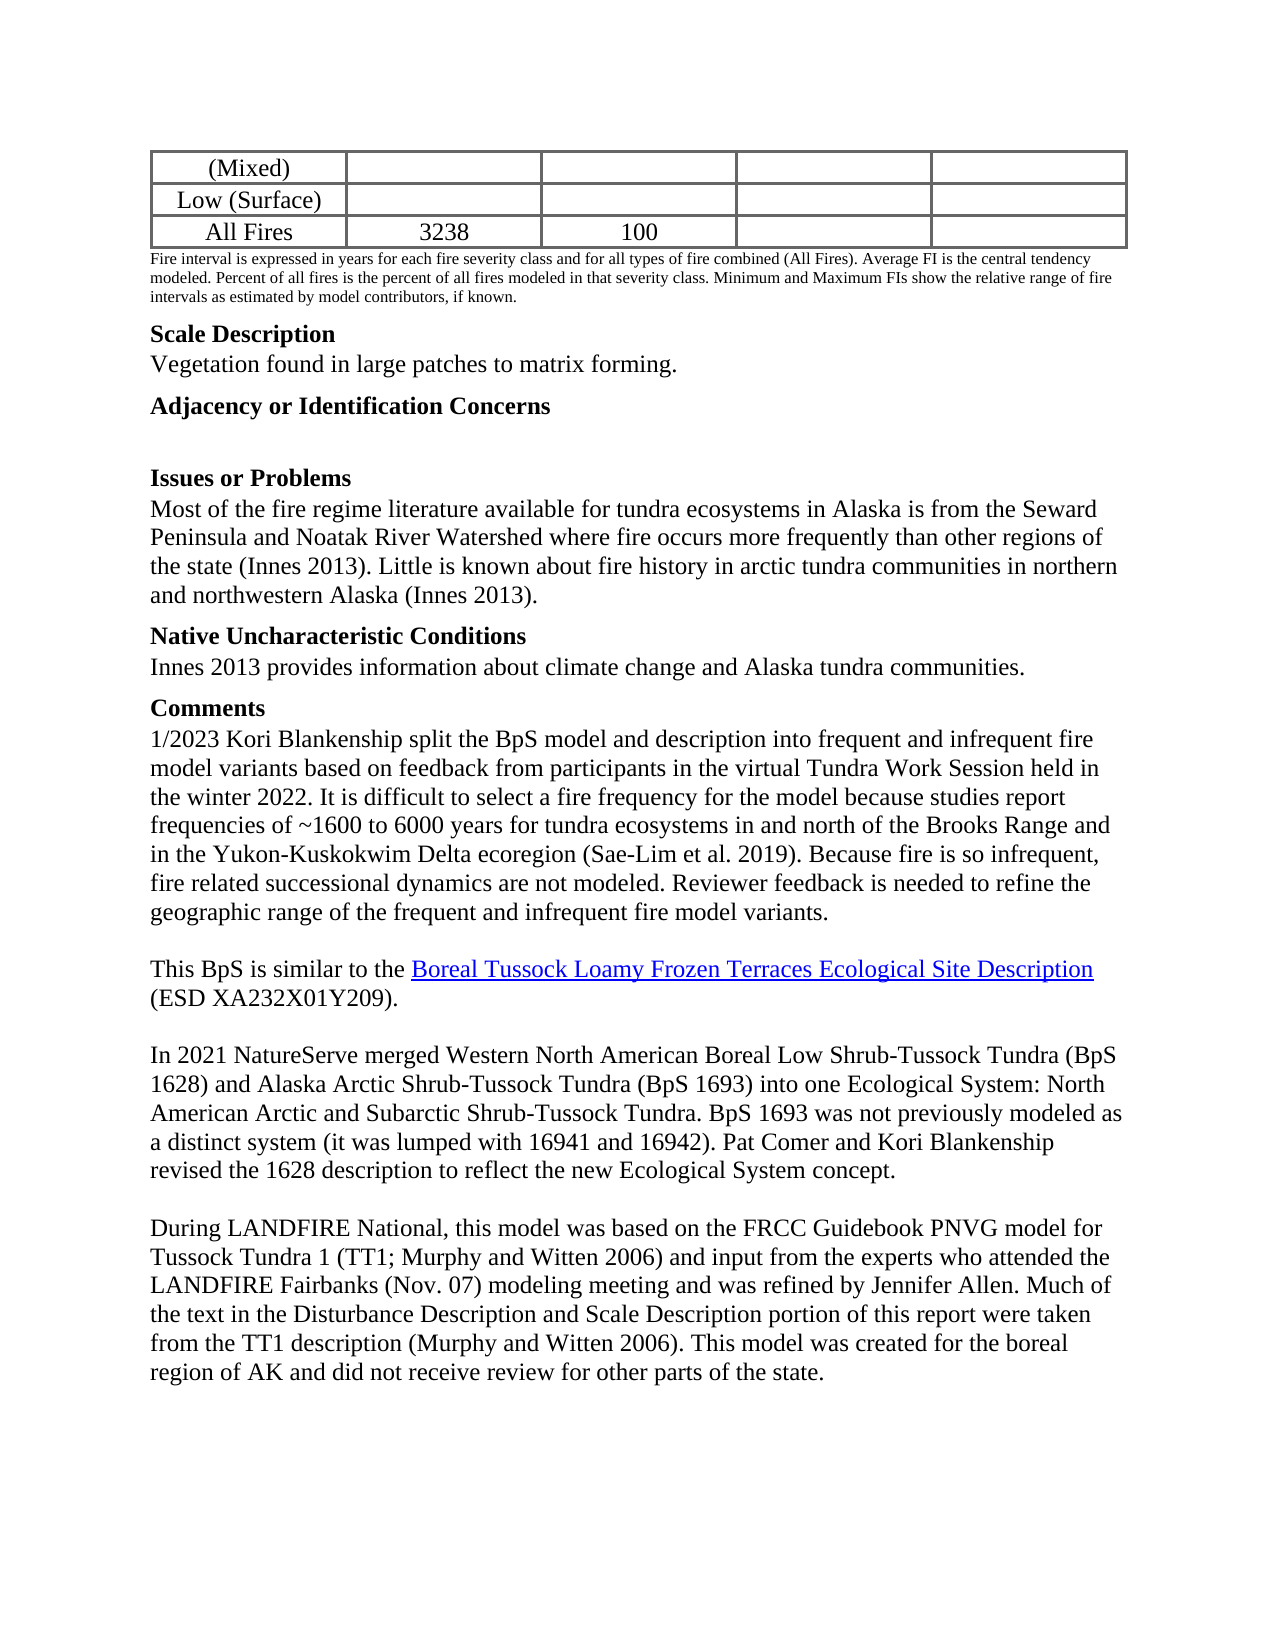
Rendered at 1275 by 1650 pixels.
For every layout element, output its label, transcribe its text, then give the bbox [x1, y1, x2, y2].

table_cell [933, 153, 1125, 182]
text Adjacency or Identification Concerns [150, 391, 1125, 419]
text Native Uncharacteristic Conditions [150, 621, 1125, 650]
table_cell [543, 153, 735, 182]
text Issues or Problems [150, 463, 1125, 492]
table_cell [348, 153, 540, 182]
table_cell 100 [543, 217, 735, 246]
text Vegetation found in large patches to matrix forming. [150, 349, 1125, 378]
text This BpS is similar to the Boreal Tussock Loamy Frozen Terraces Ecological Site Description (ESD XA232X01Y209). [150, 954, 1125, 1012]
table_cell [738, 153, 930, 182]
table_cell [933, 185, 1125, 214]
table_cell 3238 [348, 217, 540, 246]
table_cell [348, 185, 540, 214]
text Comments [150, 693, 1125, 722]
table_cell [738, 185, 930, 214]
table_cell [933, 217, 1125, 246]
text Scale Description [150, 319, 1125, 347]
table_cell Moderate (Mixed) [153, 153, 345, 182]
text In 2021 NatureServe merged Western North American Boreal Low Shrub-Tussock Tundra (BpS 1628) and Alaska Arctic Shrub-Tussock Tundra (BpS 1693) into one Ecological System: North American Arctic and Subarctic Shrub-Tussock Tundra. BpS 1693 was not previously modeled as a distinct system (it was lumped with 16941 and 16942). Pat Comer and Kori Blankenship revised the 1628 description to reflect the new Ecological System concept. [150, 1040, 1125, 1184]
text Innes 2013 provides information about climate change and Alaska tundra communities. [150, 652, 1125, 681]
table_cell [543, 185, 735, 214]
text Most of the fire regime literature available for tundra ecosystems in Alaska is from the Seward Peninsula and Noatak River Watershed where fire occurs more frequently than other regions of the state (Innes 2013). Little is known about fire history in arctic tundra communities in northern and northwestern Alaska (Innes 2013). [150, 494, 1125, 609]
table_cell All Fires [153, 217, 345, 246]
table_cell [738, 217, 930, 246]
table_cell Low (Surface) [153, 185, 345, 214]
text Fire interval is expressed in years for each fire severity class and for all types of fire combined (All Fires). Average FI is the central tendency modeled. Percent of all fires is the percent of all fires modeled in that severity class. Minimum and Maximum FIs show the relative range of fire intervals as estimated by model contributors, if known. [150, 249, 1125, 306]
text 1/2023 Kori Blankenship split the BpS model and description into frequent and infrequent fire model variants based on feedback from participants in the virtual Tundra Work Session held in the winter 2022. It is difficult to select a fire frequency for the model because studies report frequencies of ~1600 to 6000 years for tundra ecosystems in and north of the Brooks Range and in the Yukon-Kuskokwim Delta ecoregion (Sae-Lim et al. 2019). Because fire is so infrequent, fire related successional dynamics are not modeled. Reviewer feedback is needed to refine the geographic range of the frequent and infrequent fire model variants. [150, 724, 1125, 925]
text During LANDFIRE National, this model was based on the FRCC Guidebook PNVG model for Tussock Tundra 1 (TT1; Murphy and Witten 2006) and input from the experts who attended the LANDFIRE Fairbanks (Nov. 07) modeling meeting and was refined by Jennifer Allen. Much of the text in the Disturbance Description and Scale Description portion of this report were taken from the TT1 description (Murphy and Witten 2006). This model was created for the boreal region of AK and did not receive review for other parts of the state. [150, 1213, 1125, 1385]
